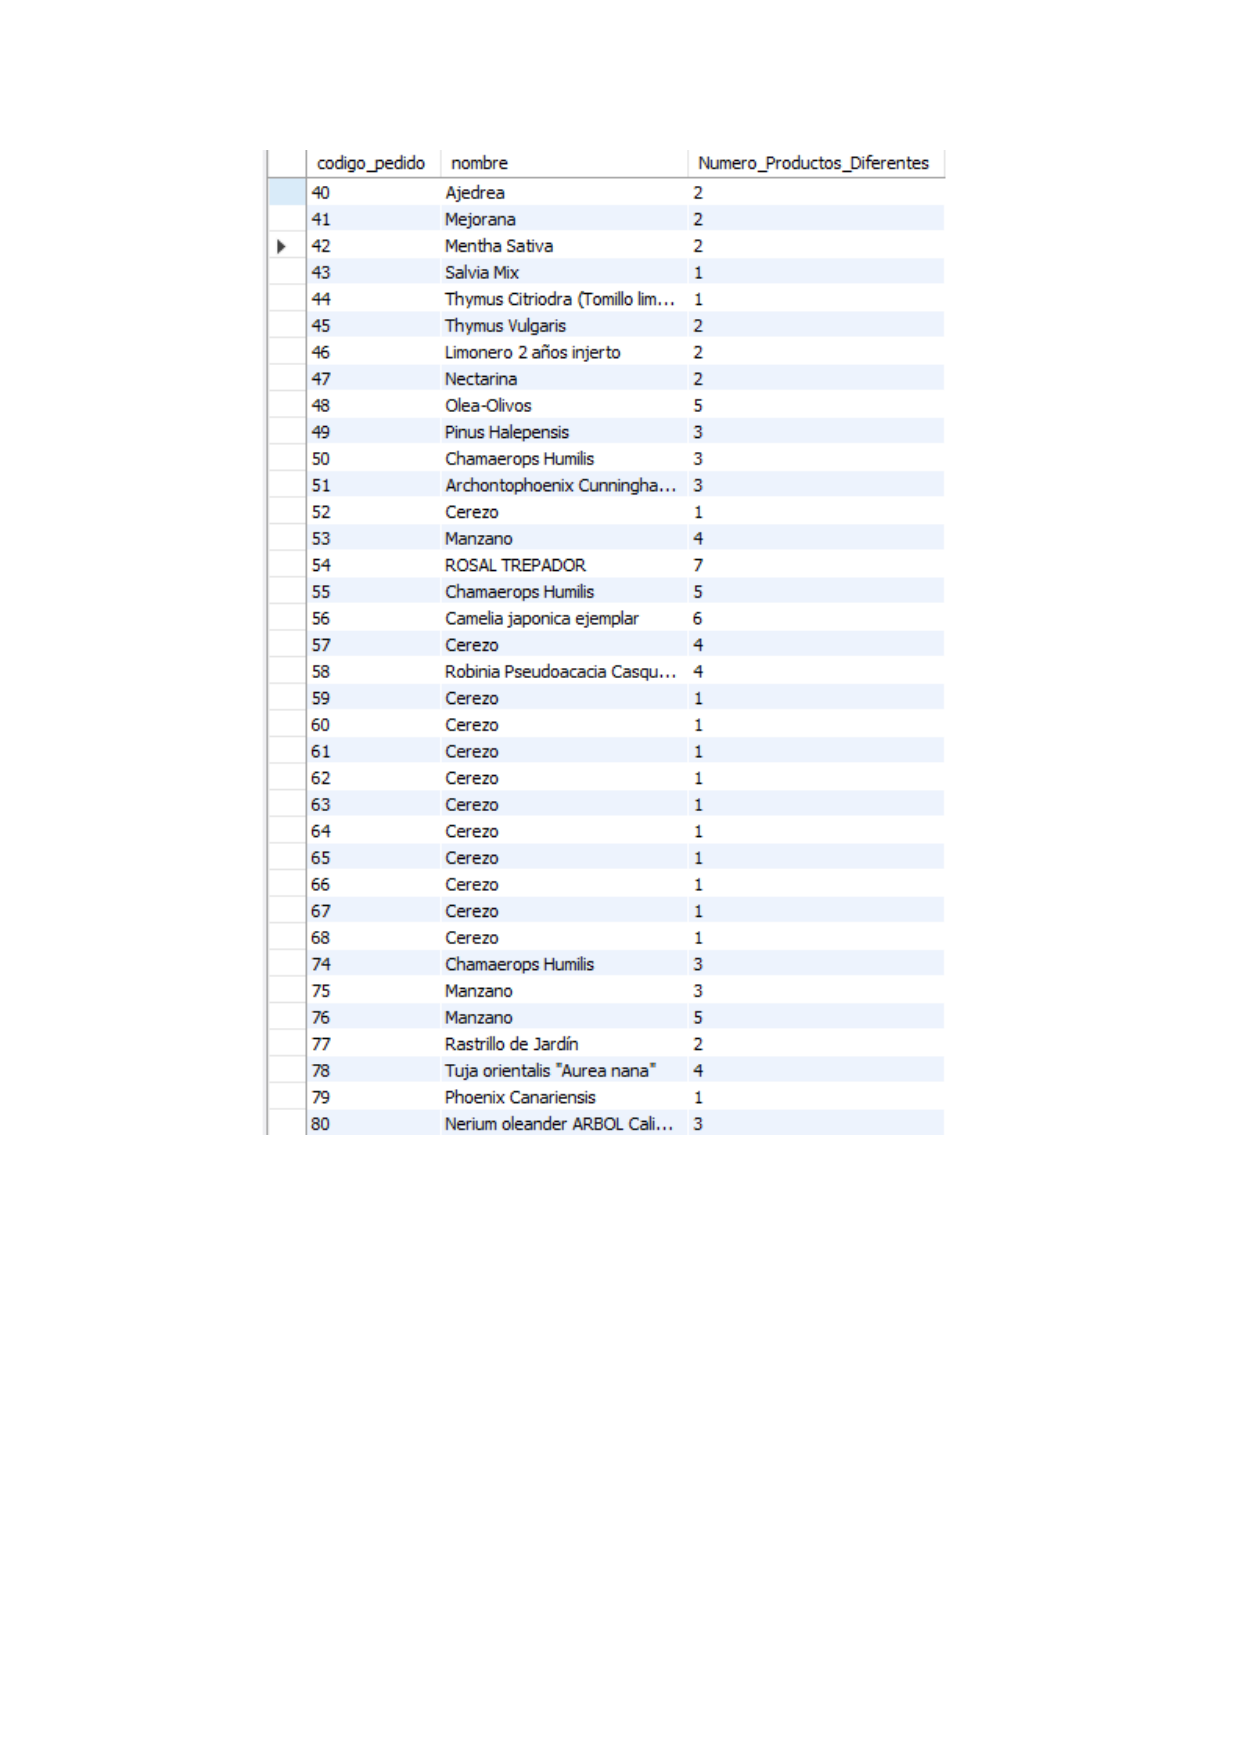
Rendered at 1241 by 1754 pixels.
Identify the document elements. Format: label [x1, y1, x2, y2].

picture [262, 150, 952, 1135]
